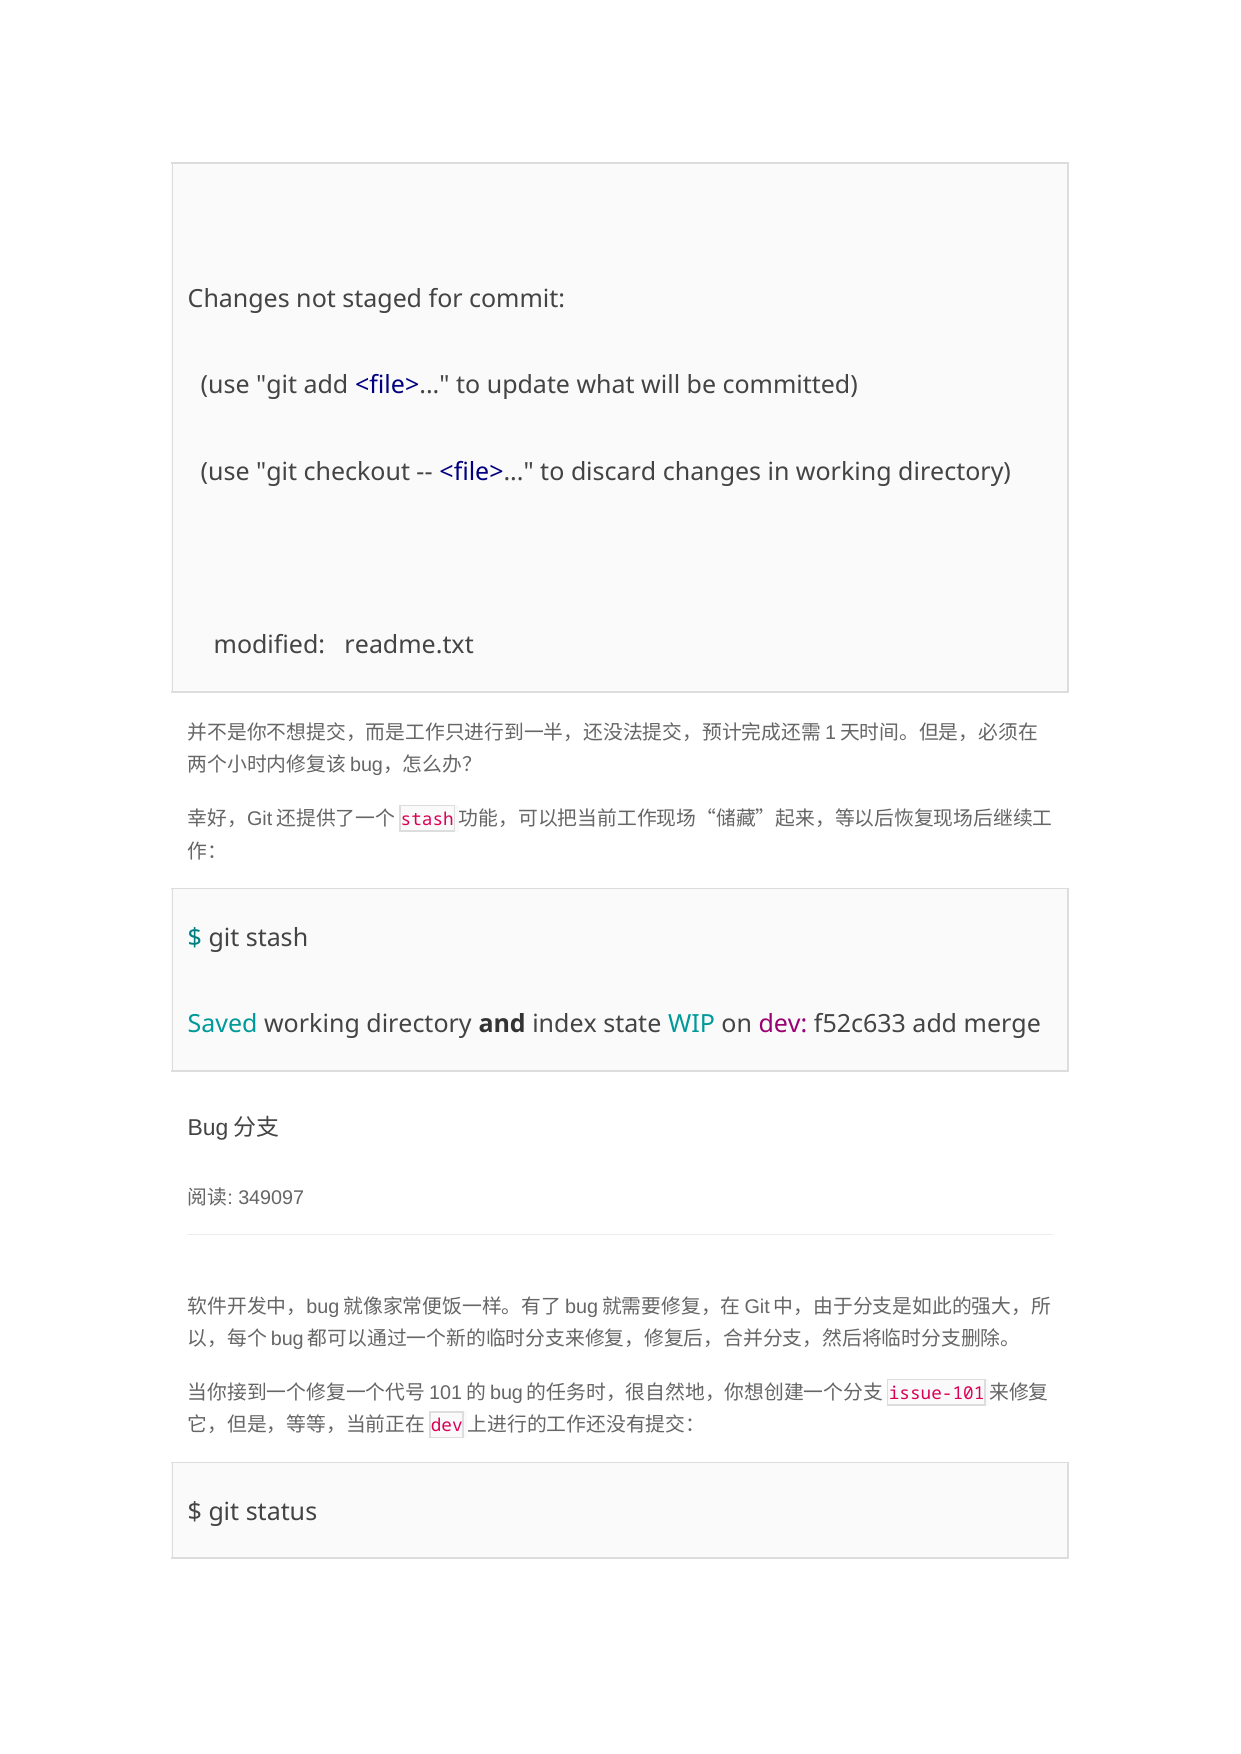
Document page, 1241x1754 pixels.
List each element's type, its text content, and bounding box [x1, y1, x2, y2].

text 阅读: 349097 [187, 1180, 1053, 1212]
text (use "git add <file>..." to update what will be committed) [173, 335, 1067, 416]
text modified: readme.txt [173, 595, 1067, 691]
text 软件开发中，bug就像家常便饭一样。有了bug就需要修复，在Git中，由于分支是如此的强大，所以，每个bug都可以通过一个新的临时分支来修复，修复后，合并分支，然后将临时分支删除。 [187, 1288, 1053, 1353]
subtitle Bug分支 [187, 1093, 1053, 1158]
text $ git stash [173, 889, 1067, 969]
text Saved working directory and index state WIP on dev: f52c633 add merge [173, 974, 1067, 1070]
text 当你接到一个修复一个代号101的bug的任务时，很自然地，你想创建一个分支issue-101来修复它，但是，等等，当前正在dev上进行的工作还没有提交： [187, 1375, 1053, 1440]
text (use "git checkout -- <file>..." to discard changes in working directory) [173, 422, 1067, 503]
text $ git status [173, 1463, 1067, 1557]
text Changes not staged for commit: [173, 249, 1067, 330]
text 幸好，Git还提供了一个stash功能，可以把当前工作现场“储藏”起来，等以后恢复现场后继续工作： [187, 801, 1053, 866]
text 并不是你不想提交，而是工作只进行到一半，还没法提交，预计完成还需1天时间。但是，必须在两个小时内修复该bug，怎么办？ [187, 714, 1053, 779]
